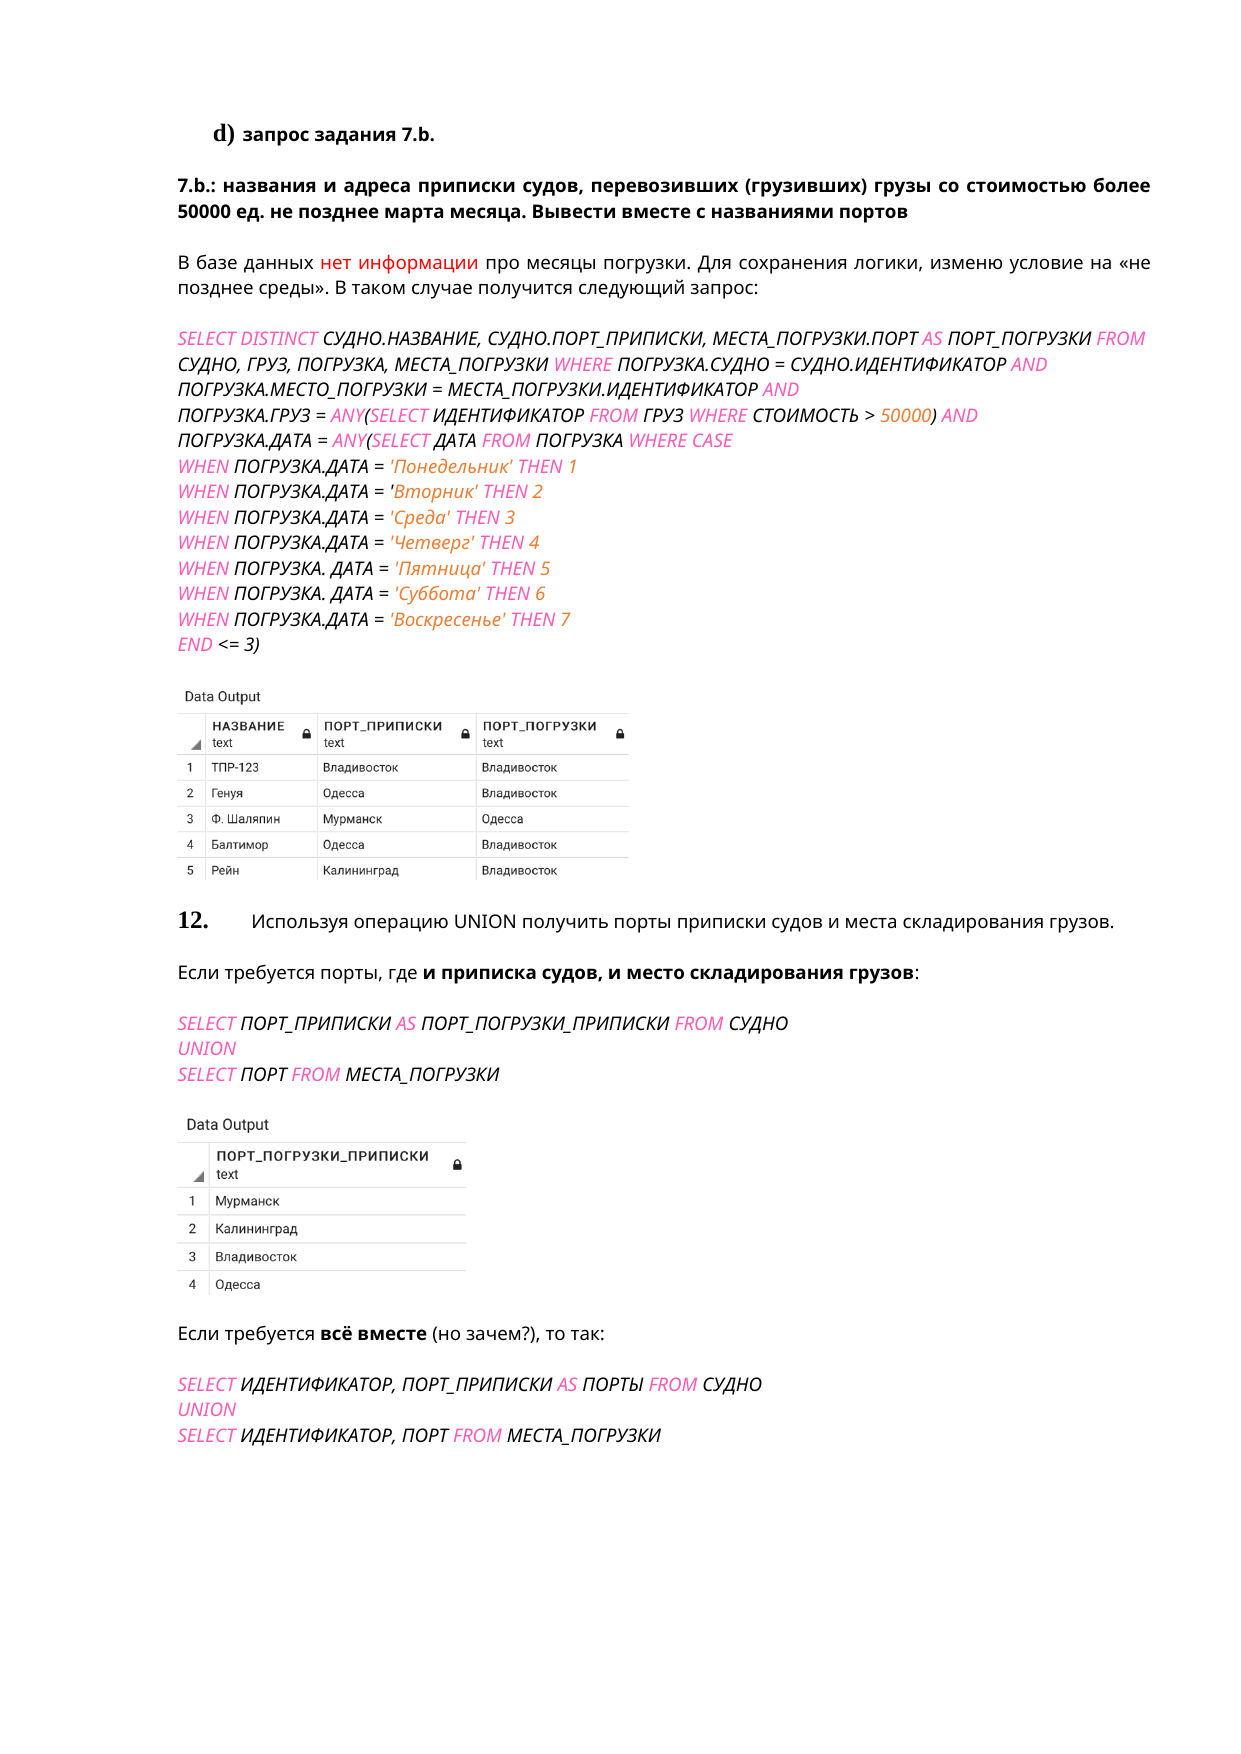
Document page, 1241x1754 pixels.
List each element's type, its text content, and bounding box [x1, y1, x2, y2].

text В базе данных нет информации про месяцы погрузки. Для сохранения логики, изменю условие на «не позднее среды». В таком случае получится следующий запрос: [177, 249, 1152, 300]
text SELECT ИДЕНТИФИКАТОР, ПОРТ FROM МЕСТА_ПОГРУЗКИ [177, 1422, 1152, 1447]
text WHEN ПОГРУЗКА.ДАТА = 'Четверг' THEN 4 [177, 530, 1152, 555]
text Если требуется порты, где и приписка судов, и место складирования грузов: [177, 959, 1152, 985]
text SELECT ИДЕНТИФИКАТОР, ПОРТ_ПРИПИСКИ AS ПОРТЫ FROM СУДНО [177, 1371, 1152, 1396]
picture [177, 682, 629, 880]
text 7.b.: названия и адреса приписки судов, перевозивших (грузивших) грузы со стоимостью более 50000 ед. не позднее марта месяца. Вывести вместе с названиями портов [177, 172, 1152, 223]
text SELECT DISTINCT СУДНО.НАЗВАНИЕ, СУДНО.ПОРТ_ПРИПИСКИ, МЕСТА_ПОГРУЗКИ.ПОРТ AS ПОРТ_ПОГРУЗКИ FROM [177, 326, 1152, 351]
text END <= 3) [177, 632, 1152, 657]
list запрос задания 7.b. [213, 118, 1152, 147]
text WHEN ПОГРУЗКА.ДАТА = 'Воскресенье' THEN 7 [177, 606, 1152, 632]
text ПОГРУЗКА.ДАТА = ANY(SELECT ДАТА FROM ПОГРУЗКА WHERE CASE [177, 428, 1152, 453]
text UNION [177, 1036, 1152, 1061]
text СУДНО, ГРУЗ, ПОГРУЗКА, МЕСТА_ПОГРУЗКИ WHERE ПОГРУЗКА.СУДНО = СУДНО.ИДЕНТИФИКАТОР AND [177, 351, 1152, 377]
text ПОГРУЗКА.МЕСТО_ПОГРУЗКИ = МЕСТА_ПОГРУЗКИ.ИДЕНТИФИКАТОР AND [177, 377, 1152, 402]
text SELECT ПОРТ FROM МЕСТА_ПОГРУЗКИ [177, 1061, 1152, 1087]
text WHEN ПОГРУЗКА. ДАТА = 'Пятница' THEN 5 [177, 555, 1152, 581]
text UNION [177, 1396, 1152, 1422]
picture [177, 1112, 466, 1295]
text WHEN ПОГРУЗКА.ДАТА = 'Среда' THEN 3 [177, 504, 1152, 530]
list Используя операцию UNION получить порты приписки судов и места складирования грузов. [177, 905, 1152, 934]
text WHEN ПОГРУЗКА.ДАТА = 'Понедельник' THEN 1 [177, 453, 1152, 479]
text SELECT ПОРТ_ПРИПИСКИ AS ПОРТ_ПОГРУЗКИ_ПРИПИСКИ FROM СУДНО [177, 1010, 1152, 1036]
text ПОГРУЗКА.ГРУЗ = ANY(SELECT ИДЕНТИФИКАТОР FROM ГРУЗ WHERE СТОИМОСТЬ > 50000) AND [177, 402, 1152, 428]
text WHEN ПОГРУЗКА.ДАТА = 'Вторник' THEN 2 [177, 479, 1152, 504]
text Если требуется всё вместе (но зачем?), то так: [177, 1320, 1152, 1345]
text WHEN ПОГРУЗКА. ДАТА = 'Суббота' THEN 6 [177, 581, 1152, 606]
